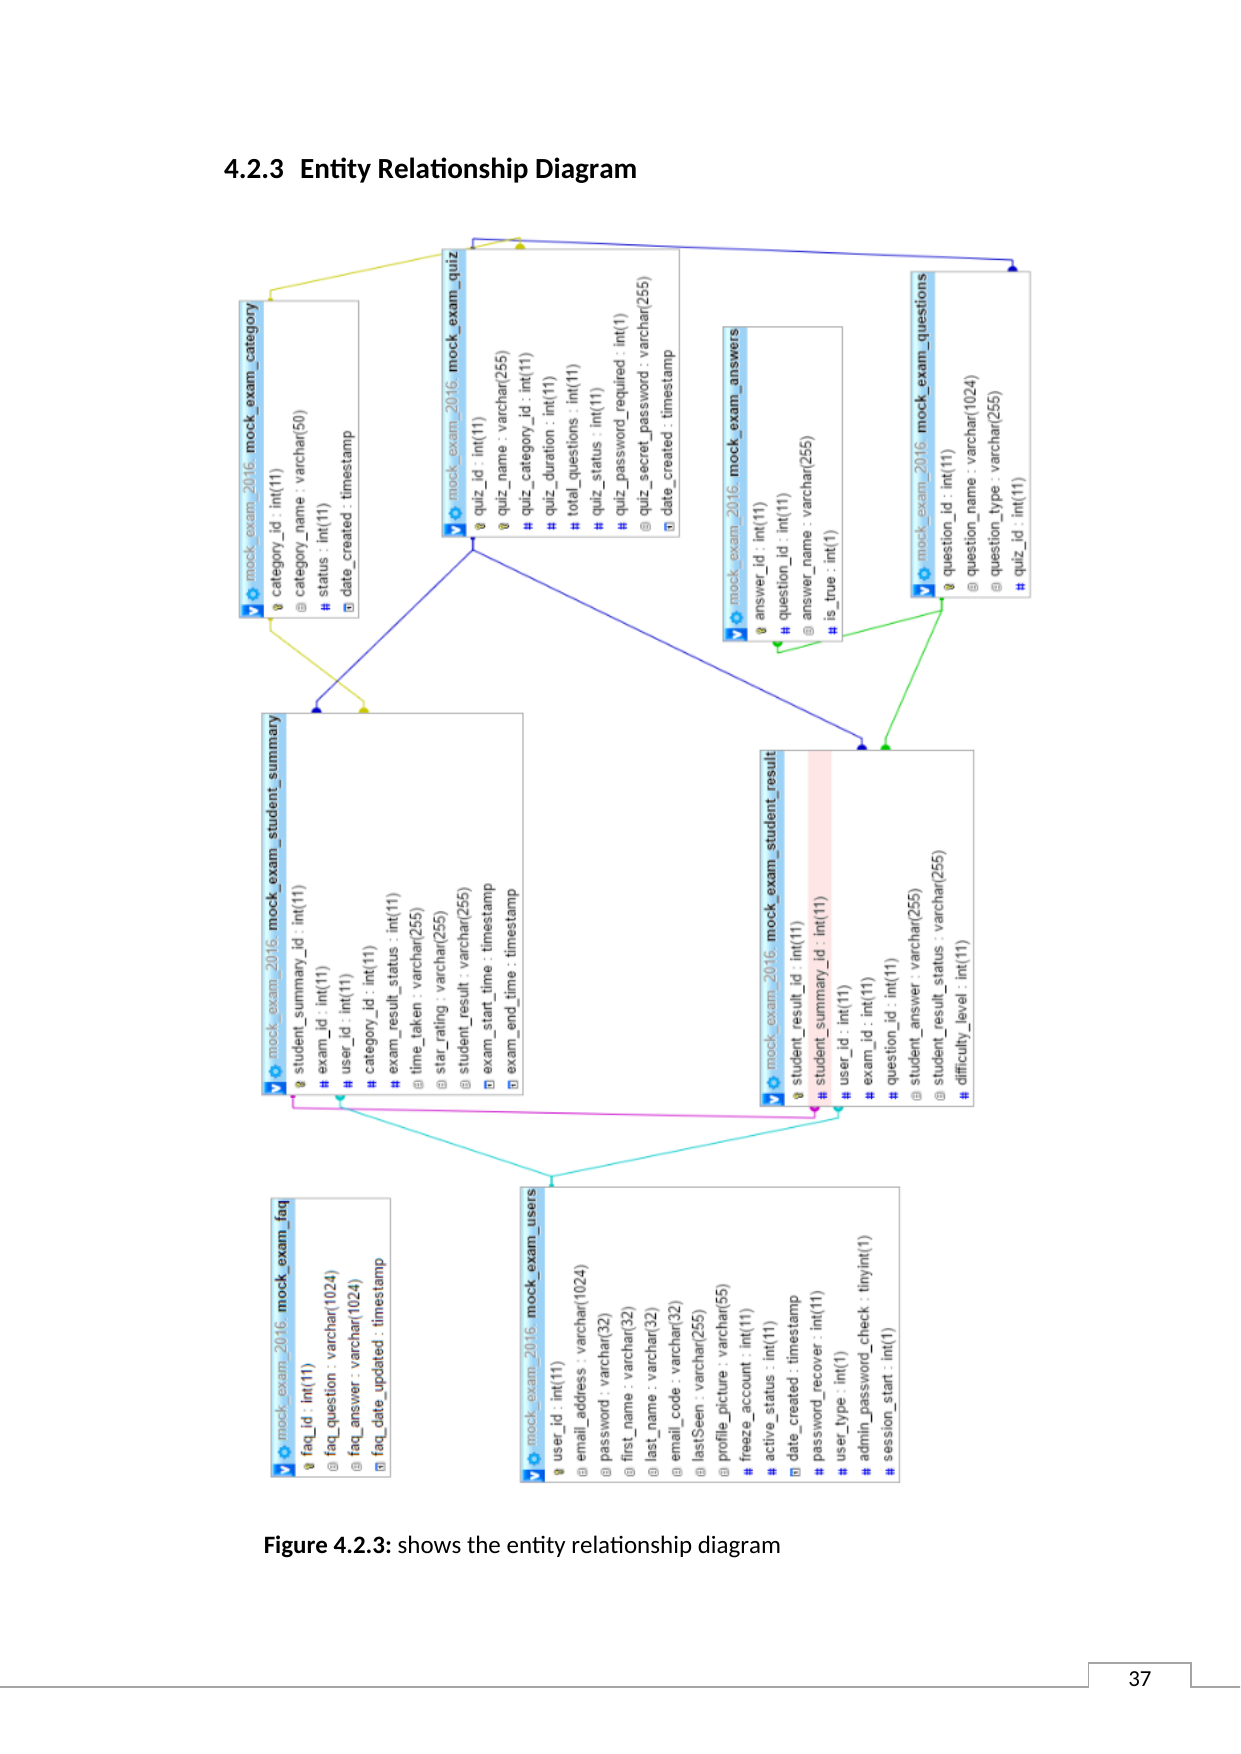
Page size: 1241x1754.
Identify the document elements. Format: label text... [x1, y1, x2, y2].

subtitle Entity Relationship Diagram [224, 150, 1090, 186]
picture [218, 216, 1053, 1522]
